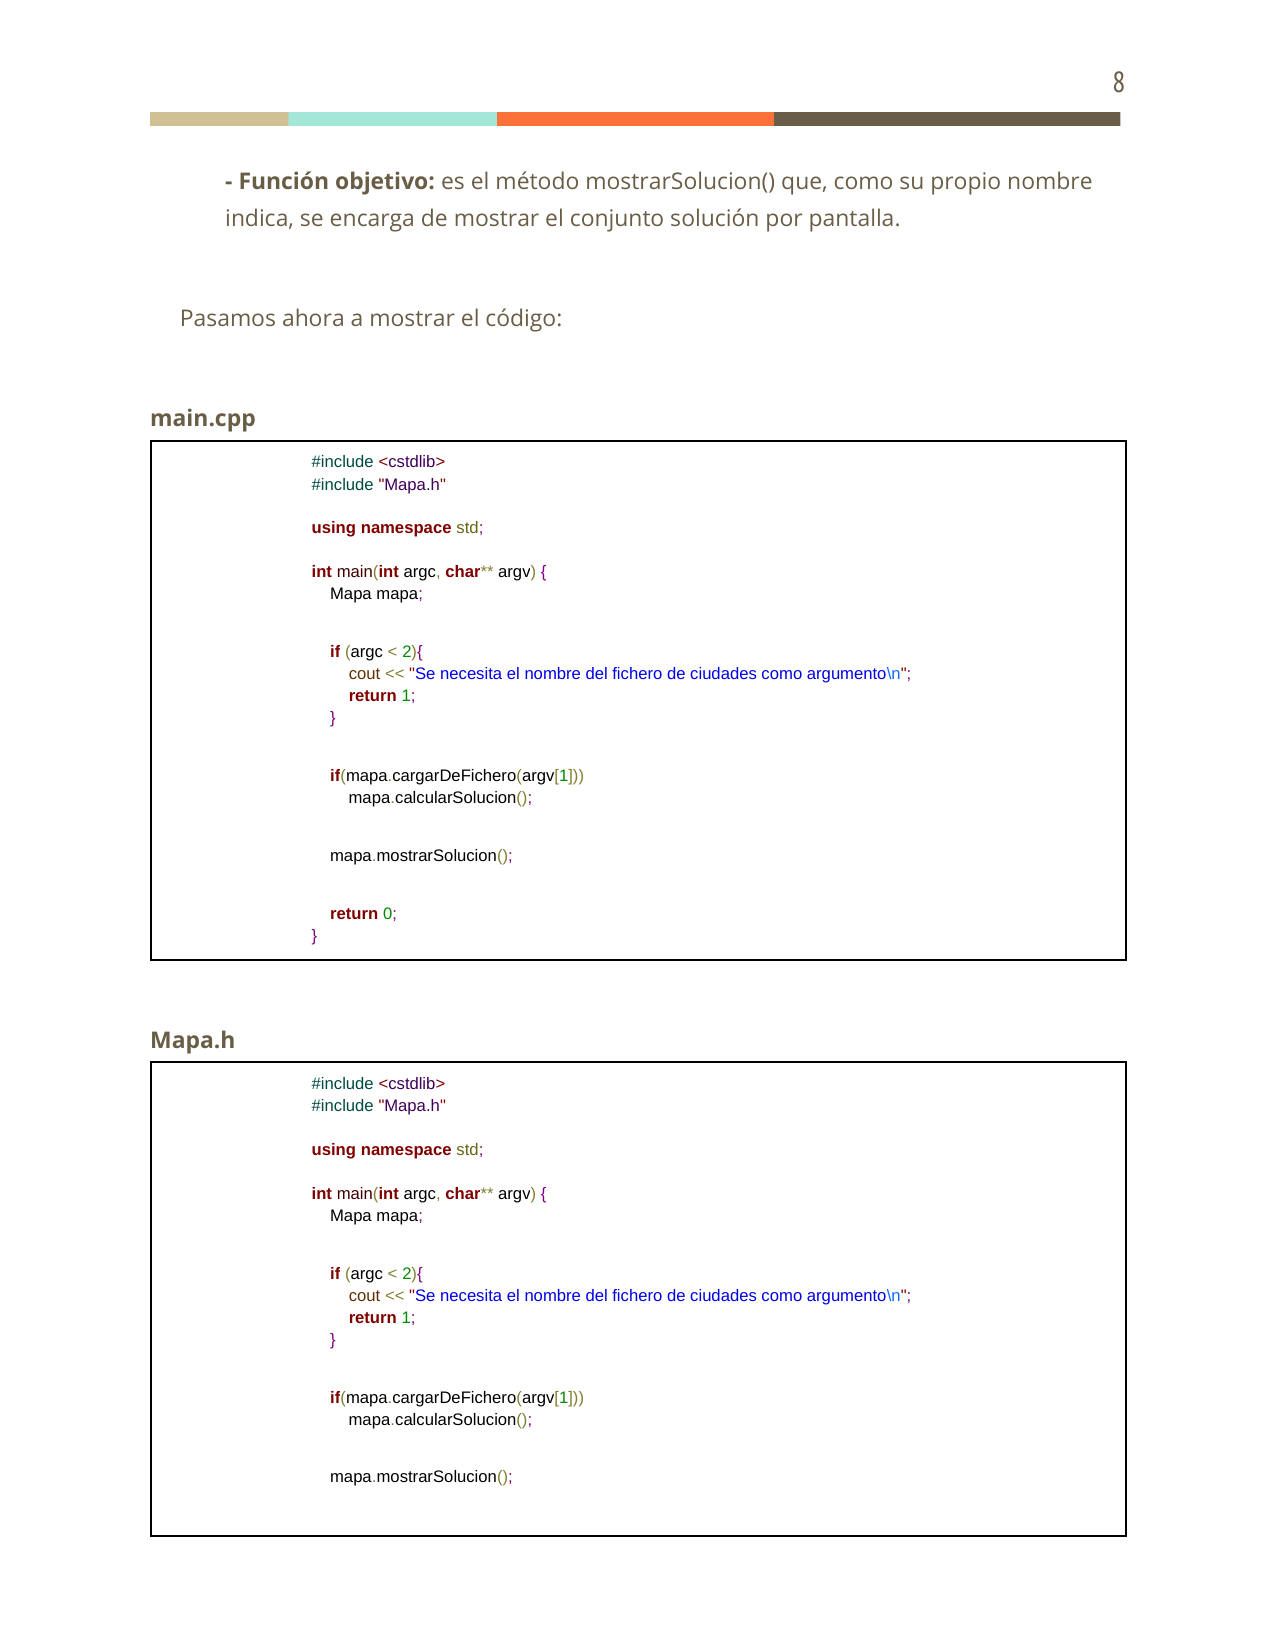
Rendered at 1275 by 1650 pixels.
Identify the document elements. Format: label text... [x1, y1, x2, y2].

text - Función objetivo: es el método mostrarSolucion() que, como su propio nombre indica, se encarga de mostrar el conjunto solución por pantalla. [225, 165, 1125, 233]
text main.cpp [150, 402, 1125, 433]
picture [150, 112, 1121, 126]
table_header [152, 1063, 1125, 1535]
text Mapa.h [150, 1024, 1125, 1055]
text Pasamos ahora a mostrar el código: [150, 302, 1125, 333]
